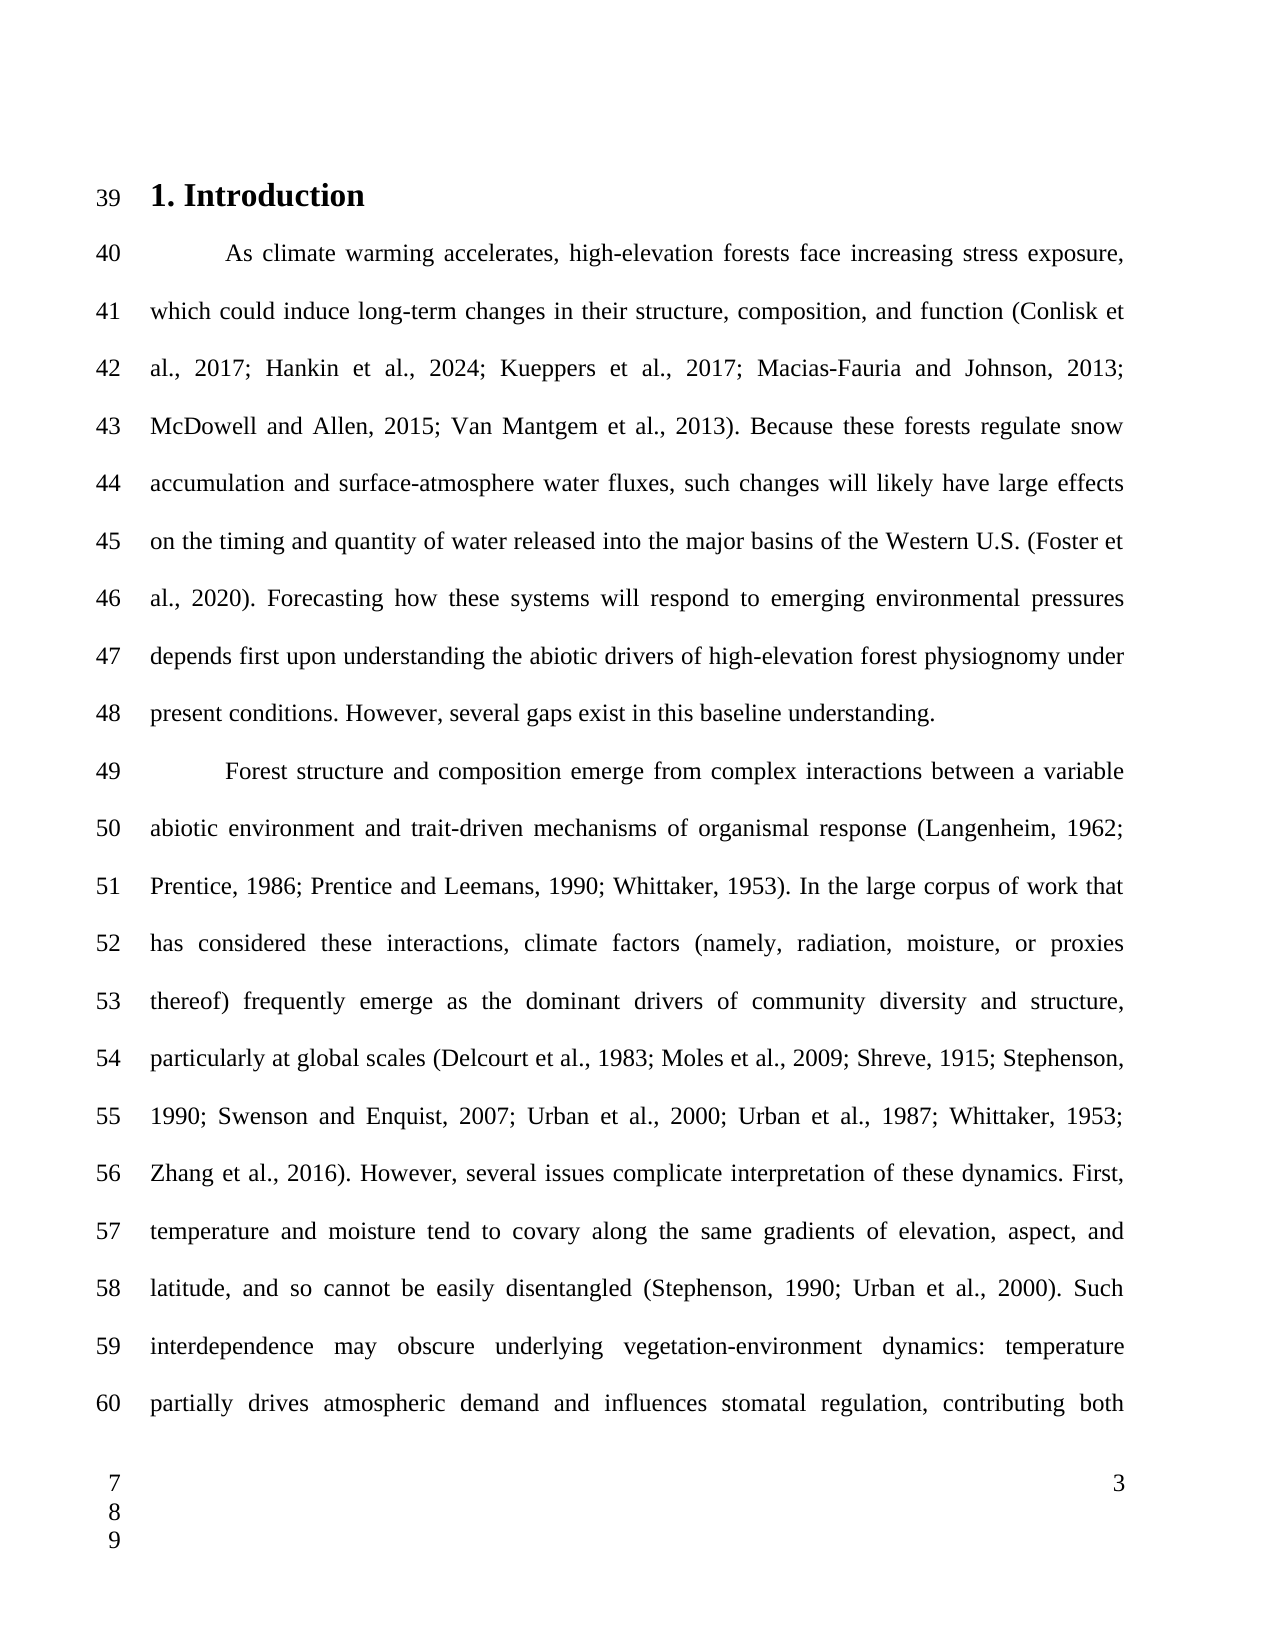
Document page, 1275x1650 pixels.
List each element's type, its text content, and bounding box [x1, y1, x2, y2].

text As climate warming accelerates, high-elevation forests face increasing stress exposure, which could induce long-term changes in their structure, composition, and function (Conlisk et al., 2017; Hankin et al., 2024; Kueppers et al., 2017; Macias-Fauria and Johnson, 2013; McDowell and Allen, 2015; Van Mantgem et al., 2013). Because these forests regulate snow accumulation and surface-atmosphere water fluxes, such changes will likely have large effects on the timing and quantity of water released into the major basins of the Western U.S. (Foster et al., 2020). Forecasting how these systems will respond to emerging environmental pressures depends first upon understanding the abiotic drivers of high-elevation forest physiognomy under present conditions. However, several gaps exist in this baseline understanding. [150, 238, 1125, 727]
subtitle 1. Introduction [150, 175, 1125, 213]
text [150, 756, 1125, 1417]
